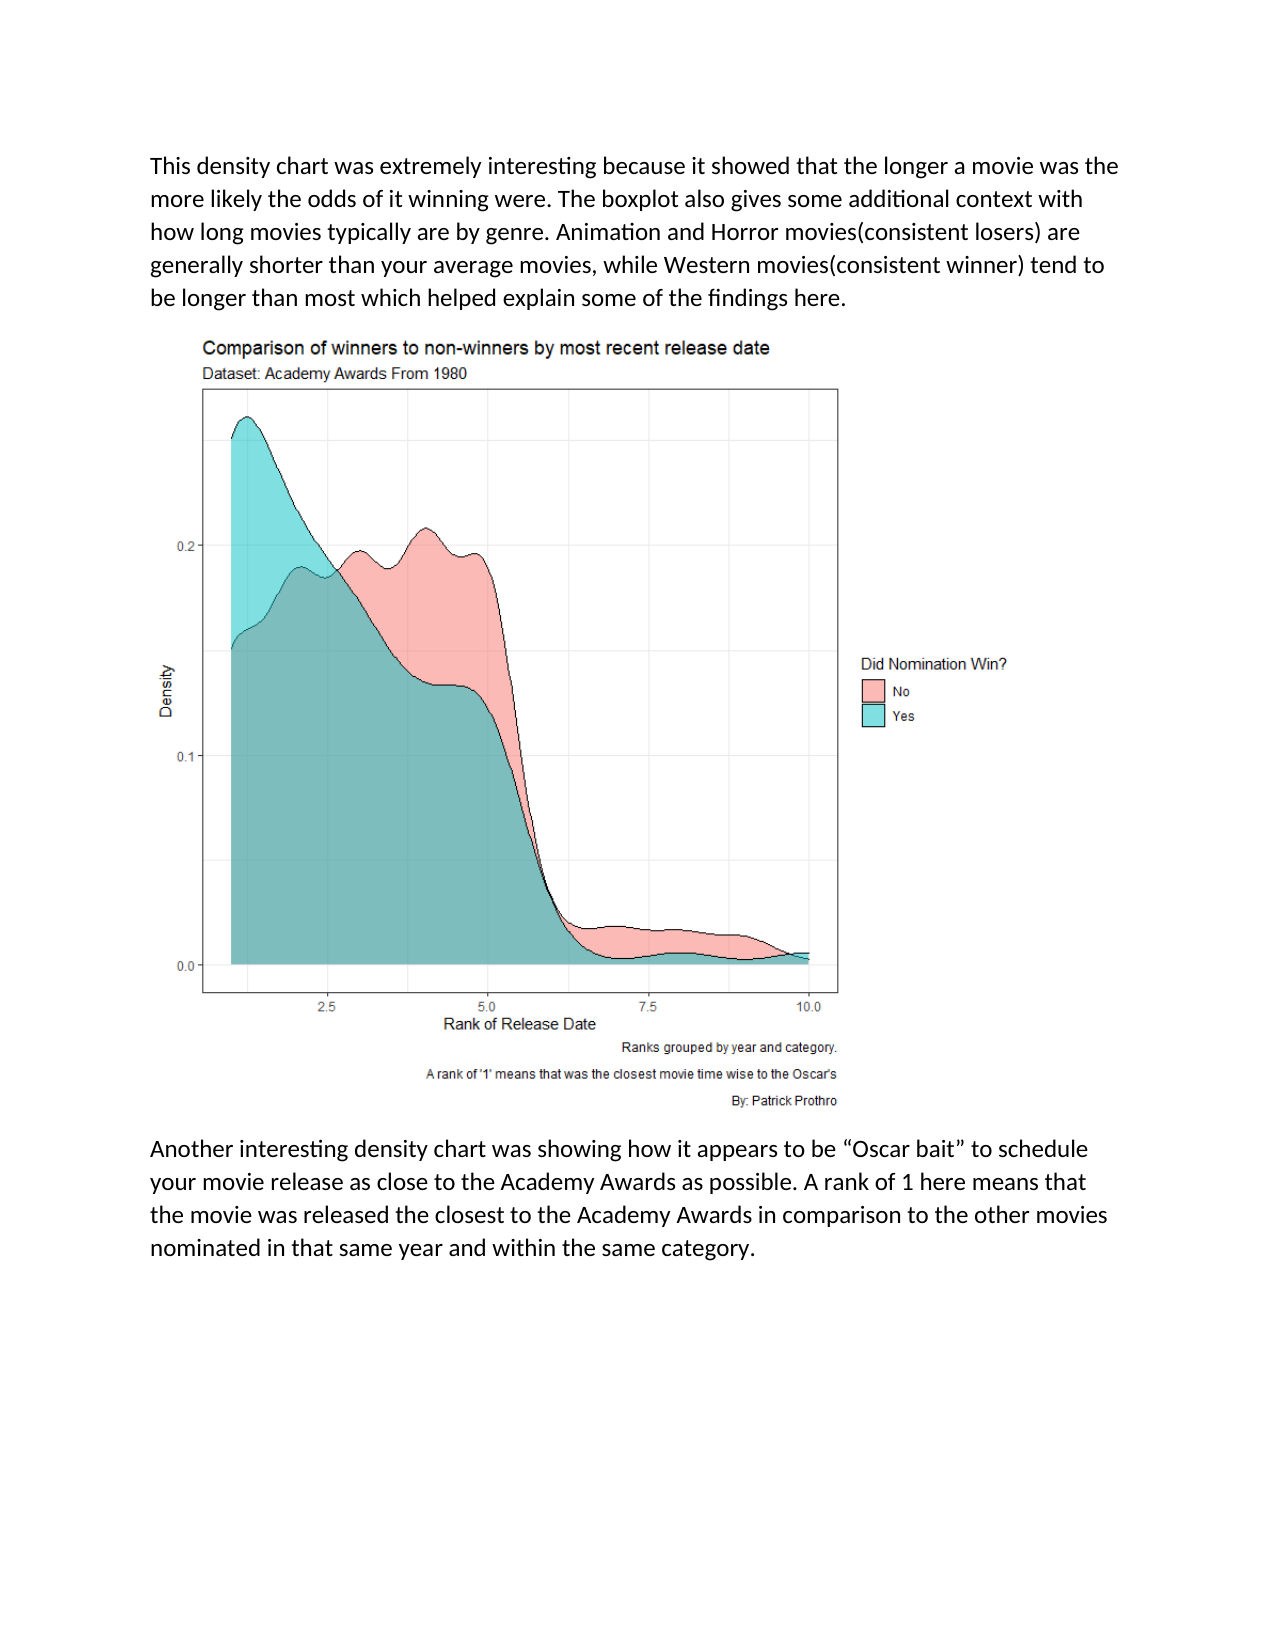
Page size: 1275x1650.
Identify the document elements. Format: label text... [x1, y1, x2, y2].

text This density chart was extremely interesting because it showed that the longer a movie was the more likely the odds of it winning were. The boxplot also gives some additional context with how long movies typically are by genre. Animation and Horror movies(consistent losers) are generally shorter than your average movies, while Western movies(consistent winner) tend to be longer than most which helped explain some of the findings here. [150, 150, 1125, 312]
text Another interesting density chart was showing how it appears to be “Oscar bait” to schedule your movie release as close to the Academy Awards as possible. A rank of 1 here means that the movie was released the closest to the Academy Awards in comparison to the other movies nominated in that same year and within the same category. [150, 1133, 1125, 1262]
picture [150, 331, 1023, 1115]
